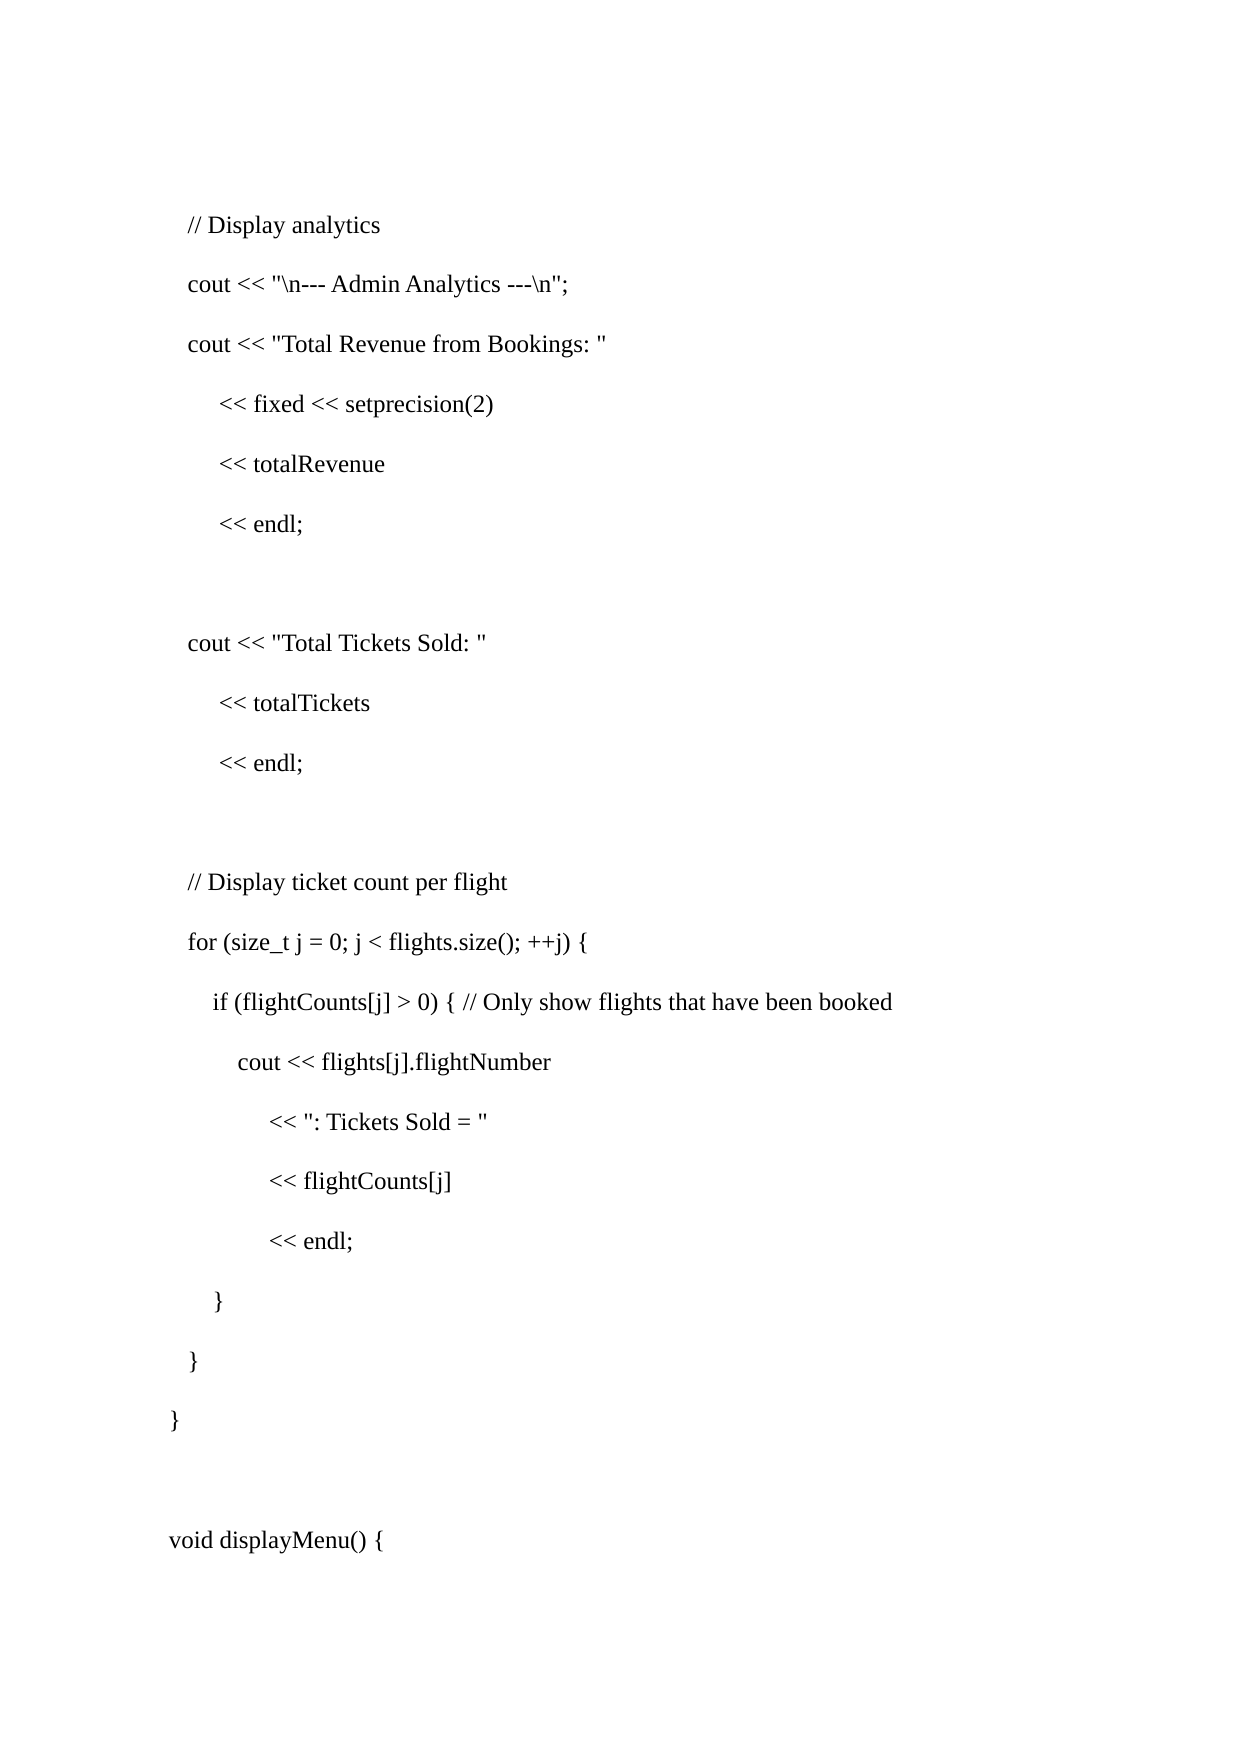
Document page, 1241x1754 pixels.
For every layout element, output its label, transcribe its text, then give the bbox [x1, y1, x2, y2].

text // Display analytics [150, 210, 1090, 238]
text << fixed << setprecision(2) [150, 389, 1090, 418]
text cout << "\n--- Admin Analytics ---\n"; [150, 269, 1090, 298]
text << totalRevenue [150, 449, 1090, 478]
text } [150, 1286, 1090, 1315]
text cout << flights[j].flightNumber [150, 1047, 1090, 1076]
text for (size_t j = 0; j < flights.size(); ++j) { [150, 927, 1090, 956]
text cout << "Total Revenue from Bookings: " [150, 329, 1090, 358]
text cout << "Total Tickets Sold: " [150, 628, 1090, 657]
text << ": Tickets Sold = " [150, 1107, 1090, 1135]
text << flightCounts[j] [150, 1166, 1090, 1195]
text } [150, 1346, 1090, 1374]
text // Display ticket count per flight [150, 867, 1090, 896]
text << totalTickets [150, 688, 1090, 717]
text if (flightCounts[j] > 0) { // Only show flights that have been booked [150, 987, 1090, 1016]
text void displayMenu() { [150, 1525, 1090, 1554]
text << endl; [150, 748, 1090, 777]
text << endl; [150, 509, 1090, 537]
text } [150, 1406, 1090, 1434]
text << endl; [150, 1226, 1090, 1255]
